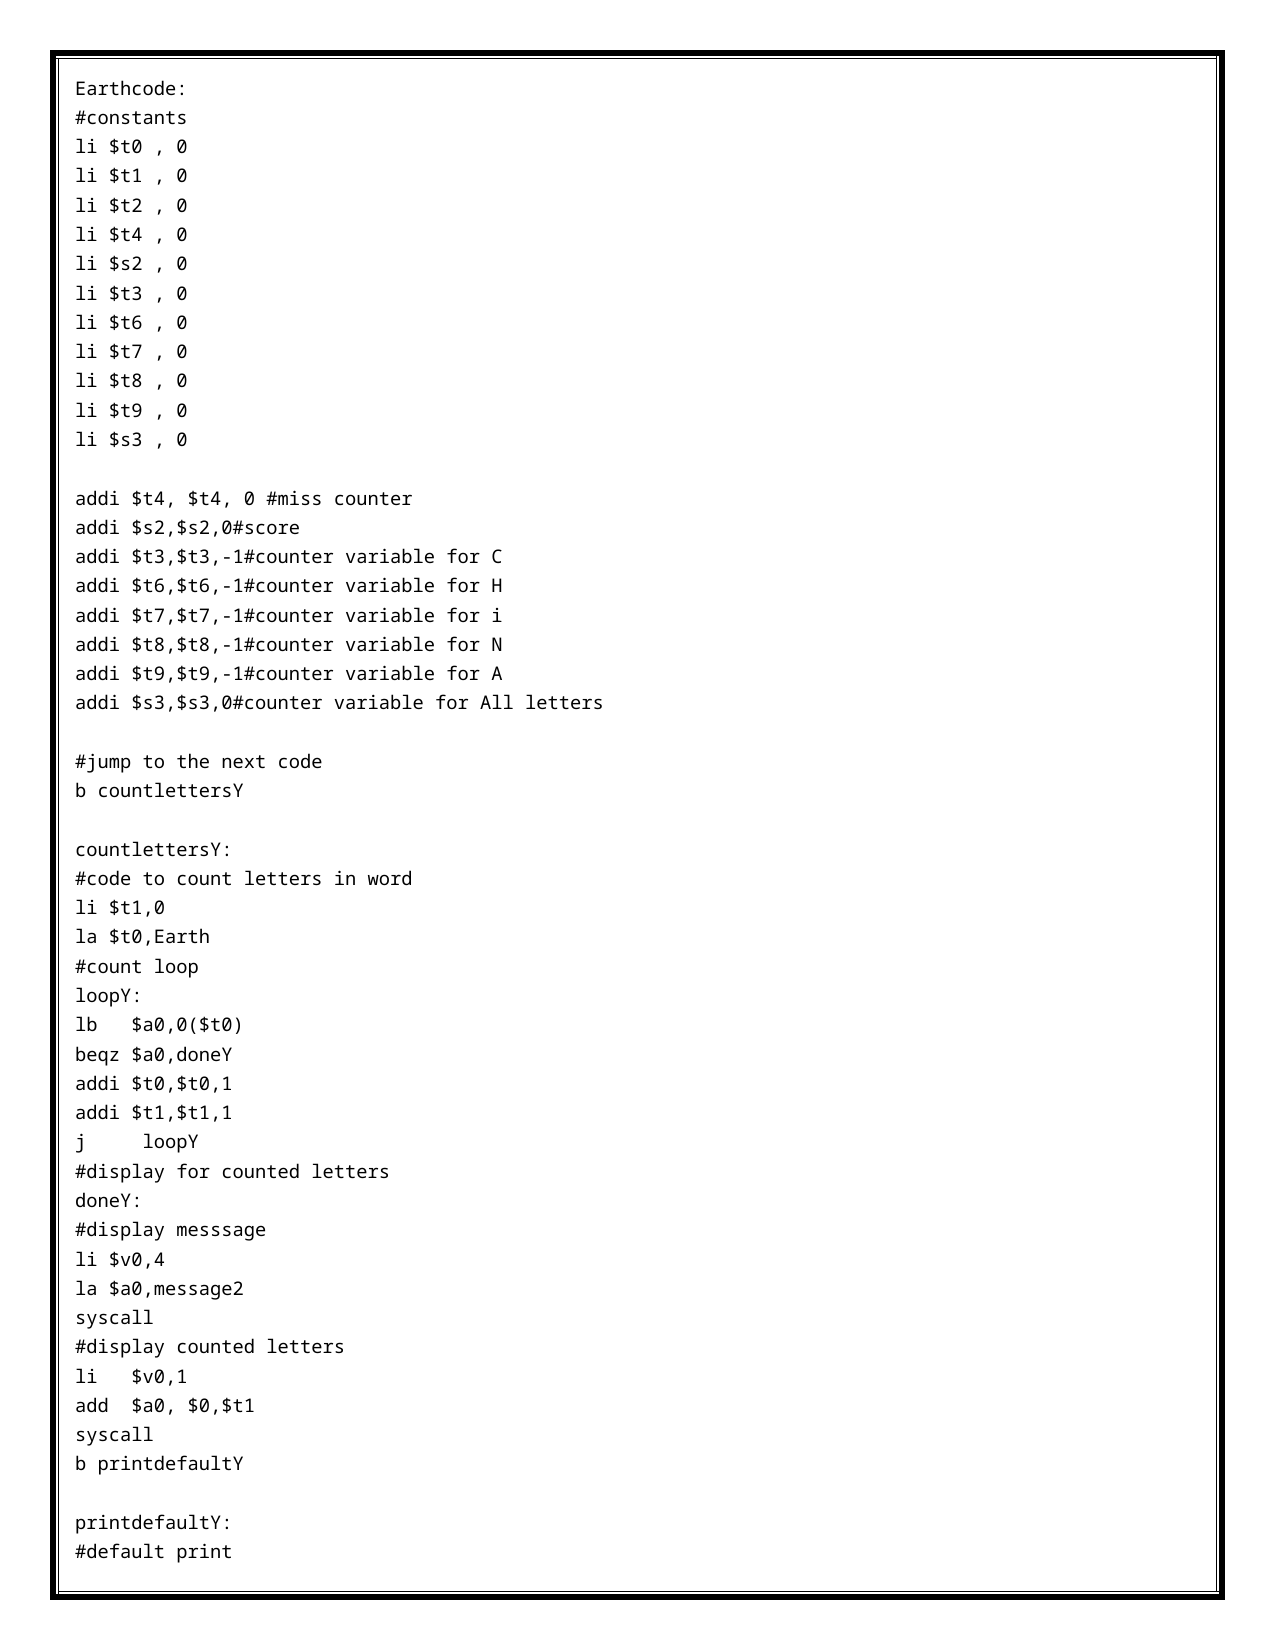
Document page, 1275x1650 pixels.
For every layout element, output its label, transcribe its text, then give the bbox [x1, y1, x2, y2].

text #display for counted letters [75, 1158, 1200, 1183]
text la $a0,message2 [75, 1275, 1200, 1301]
text addi $t8,$t8,-1#counter variable for N [75, 631, 1200, 657]
text li $t7 , 0 [75, 338, 1200, 364]
text li $t6 , 0 [75, 309, 1200, 335]
text li $t1 , 0 [75, 163, 1200, 188]
text doneY: [75, 1187, 1200, 1213]
text b printdefaultY [75, 1451, 1200, 1476]
text lb $a0,0($t0) [75, 1012, 1200, 1037]
text li $v0,4 [75, 1246, 1200, 1271]
text li $t0 , 0 [75, 133, 1200, 159]
text addi $t4, $t4, 0 #miss counter [75, 485, 1200, 510]
text countlettersY: [75, 836, 1200, 862]
text li $s3 , 0 [75, 426, 1200, 452]
text la $t0,Earth [75, 924, 1200, 949]
text add $a0, $0,$t1 [75, 1392, 1200, 1418]
text addi $t0,$t0,1 [75, 1070, 1200, 1096]
text li $t9 , 0 [75, 397, 1200, 422]
text addi $t6,$t6,-1#counter variable for H [75, 573, 1200, 598]
text addi $s3,$s3,0#counter variable for All letters [75, 690, 1200, 715]
text addi $t1,$t1,1 [75, 1099, 1200, 1125]
text #display messsage [75, 1217, 1200, 1242]
text li $t3 , 0 [75, 280, 1200, 305]
text b countlettersY [75, 777, 1200, 803]
text #jump to the next code [75, 748, 1200, 774]
text beqz $a0,doneY [75, 1041, 1200, 1066]
text Earthcode: [75, 75, 1200, 101]
text addi $s2,$s2,0#score [75, 514, 1200, 539]
text j loopY [75, 1129, 1200, 1154]
text syscall [75, 1304, 1200, 1330]
text #display counted letters [75, 1334, 1200, 1359]
text printdefaultY: [75, 1509, 1200, 1535]
text li $t1,0 [75, 894, 1200, 920]
text li $t8 , 0 [75, 368, 1200, 393]
text syscall [75, 1421, 1200, 1447]
text #default print [75, 1538, 1200, 1564]
text #code to count letters in word [75, 865, 1200, 891]
text addi $t3,$t3,-1#counter variable for C [75, 543, 1200, 569]
text li $t2 , 0 [75, 192, 1200, 218]
text addi $t7,$t7,-1#counter variable for i [75, 602, 1200, 627]
text loopY: [75, 982, 1200, 1008]
text li $t4 , 0 [75, 221, 1200, 247]
text #constants [75, 104, 1200, 130]
text #count loop [75, 953, 1200, 979]
text li $s2 , 0 [75, 251, 1200, 276]
text li $v0,1 [75, 1363, 1200, 1388]
text addi $t9,$t9,-1#counter variable for A [75, 660, 1200, 686]
